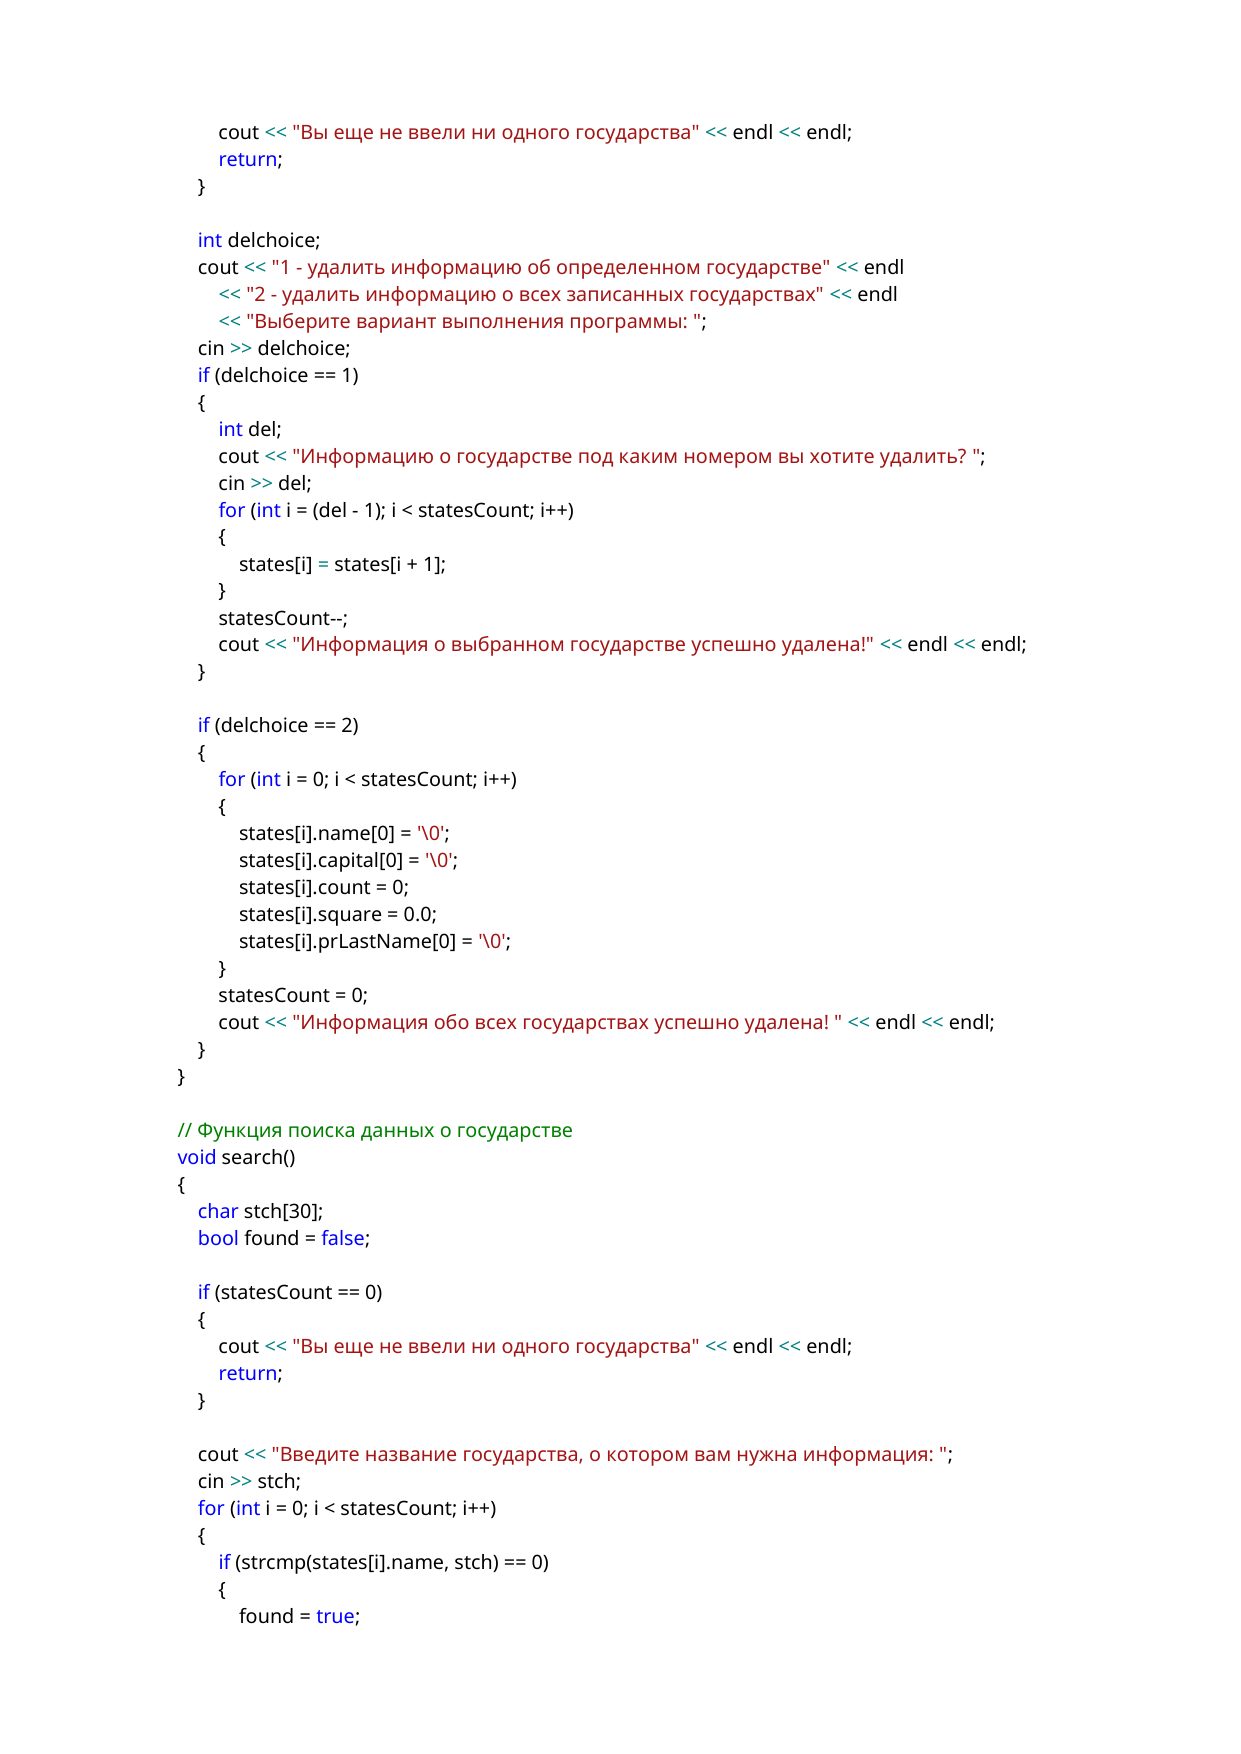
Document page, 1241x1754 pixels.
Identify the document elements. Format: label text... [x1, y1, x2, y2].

text states[i].name[0] = '\0'; [177, 819, 1152, 847]
text int delchoice; [177, 226, 1152, 253]
text found = true; [177, 1602, 1152, 1629]
text return; [177, 1359, 1152, 1386]
text void search() [177, 1143, 1152, 1170]
text char stch[30]; [177, 1197, 1152, 1224]
text { [177, 1305, 1152, 1332]
text cin >> del; [177, 469, 1152, 496]
text states[i].count = 0; [177, 873, 1152, 901]
text states[i].prLastName[0] = '\0'; [177, 927, 1152, 954]
text cout << "Вы еще не ввели ни одного государства" << endl << endl; [177, 118, 1152, 145]
text if (delchoice == 1) [177, 361, 1152, 388]
text } [177, 658, 1152, 685]
text cin >> stch; [177, 1467, 1152, 1494]
text } [177, 577, 1152, 604]
text } [177, 1062, 1152, 1089]
text for (int i = (del - 1); i < statesCount; i++) [177, 496, 1152, 523]
text } [177, 1386, 1152, 1413]
text << "Выберите вариант выполнения программы: "; [177, 307, 1152, 334]
text { [177, 793, 1152, 819]
text { [177, 1575, 1152, 1602]
text cout << "1 - удалить информацию об определенном государстве" << endl [177, 253, 1152, 280]
text states[i].square = 0.0; [177, 901, 1152, 927]
text cout << "Вы еще не ввели ни одного государства" << endl << endl; [177, 1332, 1152, 1359]
text { [177, 739, 1152, 766]
text // Функция поиска данных о государстве [177, 1116, 1152, 1143]
text { [177, 388, 1152, 415]
text statesCount = 0; [177, 981, 1152, 1008]
text if (statesCount == 0) [177, 1278, 1152, 1305]
text bool found = false; [177, 1224, 1152, 1251]
text if (strcmp(states[i].name, stch) == 0) [177, 1548, 1152, 1575]
text int del; [177, 415, 1152, 442]
text << "2 - удалить информацию о всех записанных государствах" << endl [177, 280, 1152, 307]
text statesCount--; [177, 604, 1152, 631]
text } [177, 954, 1152, 981]
text if (delchoice == 2) [177, 712, 1152, 739]
text for (int i = 0; i < statesCount; i++) [177, 1494, 1152, 1521]
text cout << "Информация о выбранном государстве успешно удалена!" << endl << endl; [177, 631, 1152, 658]
text return; [177, 145, 1152, 172]
text { [177, 1521, 1152, 1548]
text for (int i = 0; i < statesCount; i++) [177, 766, 1152, 793]
text } [177, 172, 1152, 199]
text cout << "Введите название государства, о котором вам нужна информация: "; [177, 1440, 1152, 1467]
text states[i] = states[i + 1]; [177, 550, 1152, 577]
text { [177, 523, 1152, 550]
text cout << "Информацию о государстве под каким номером вы хотите удалить? "; [177, 442, 1152, 469]
text { [177, 1170, 1152, 1197]
text cin >> delchoice; [177, 334, 1152, 361]
text } [177, 1035, 1152, 1062]
text states[i].capital[0] = '\0'; [177, 847, 1152, 873]
text cout << "Информация обо всех государствах успешно удалена! " << endl << endl; [177, 1008, 1152, 1035]
